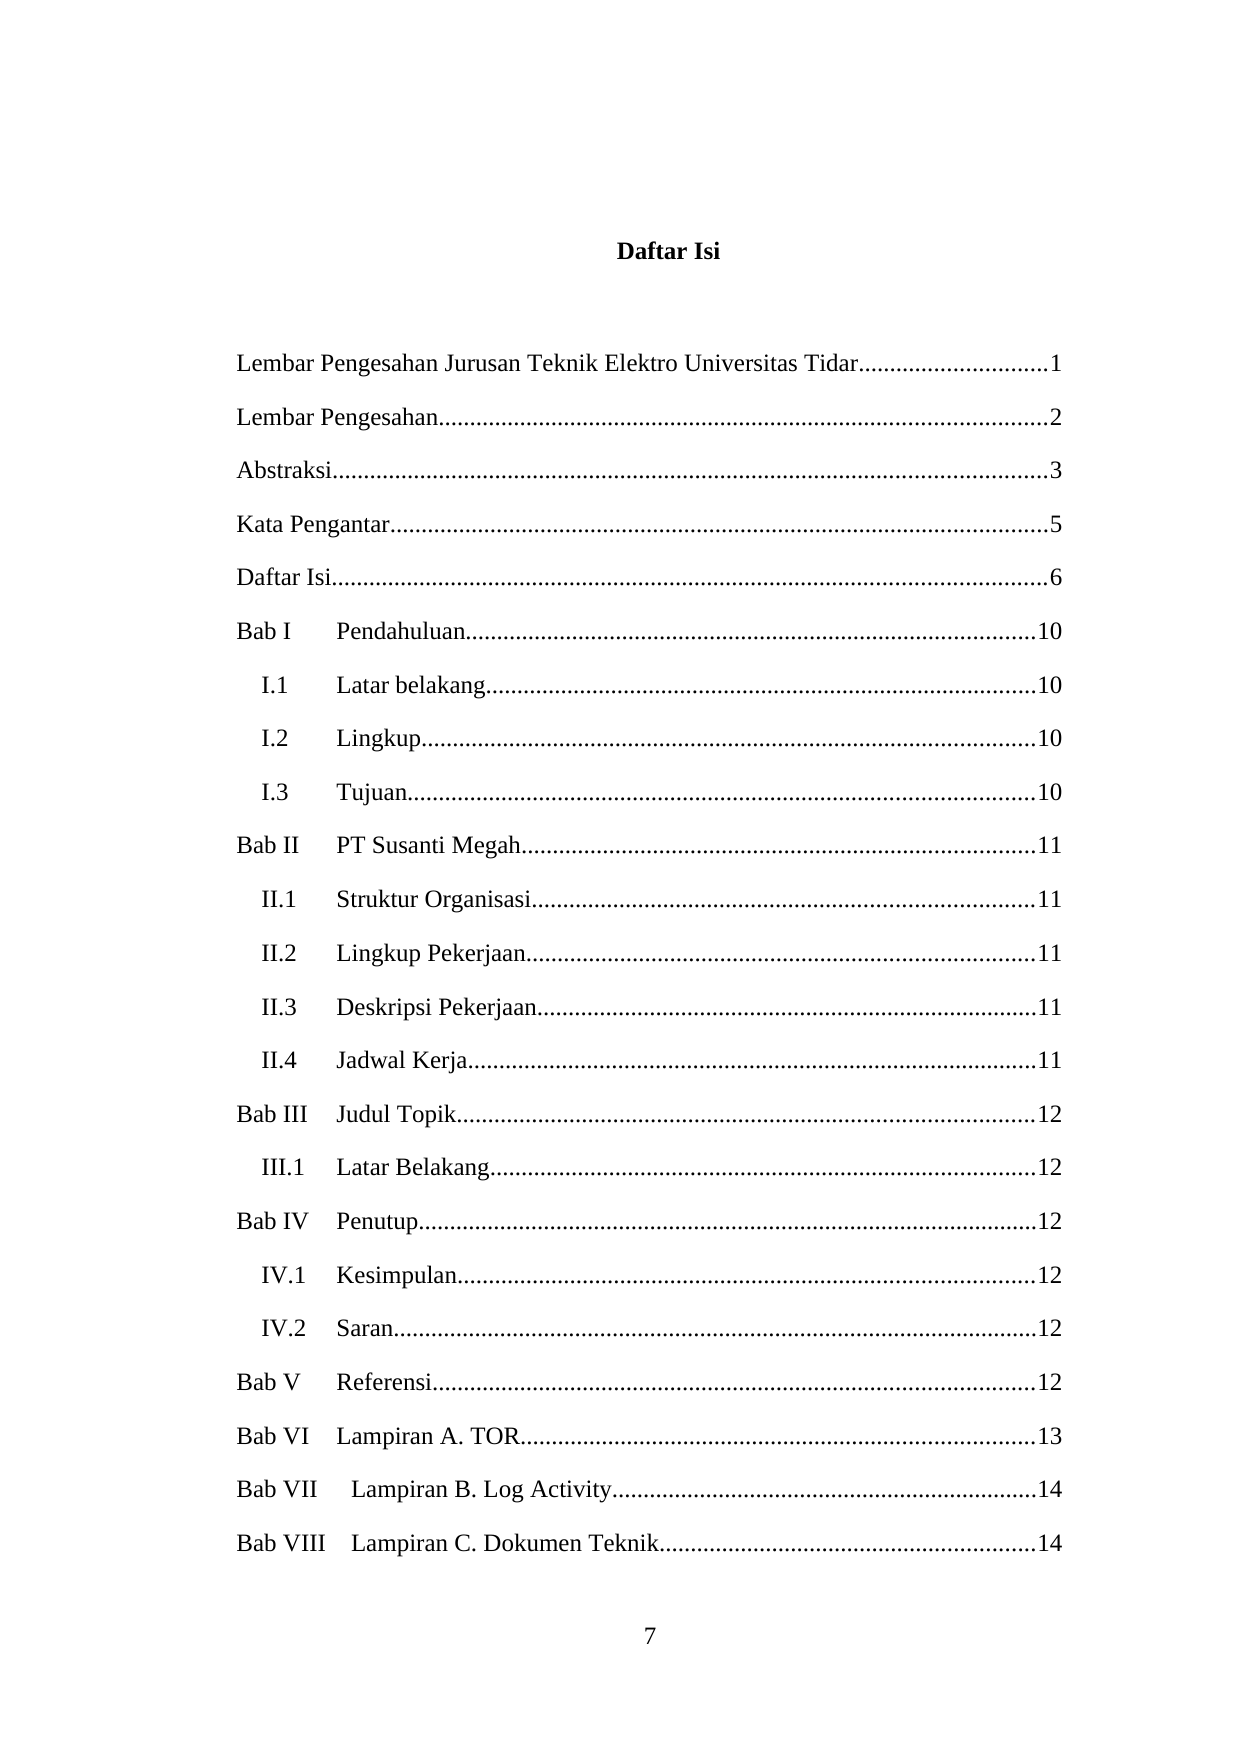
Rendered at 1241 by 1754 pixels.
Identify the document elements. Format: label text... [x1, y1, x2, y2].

subtitle Daftar Isi [274, 236, 1063, 265]
